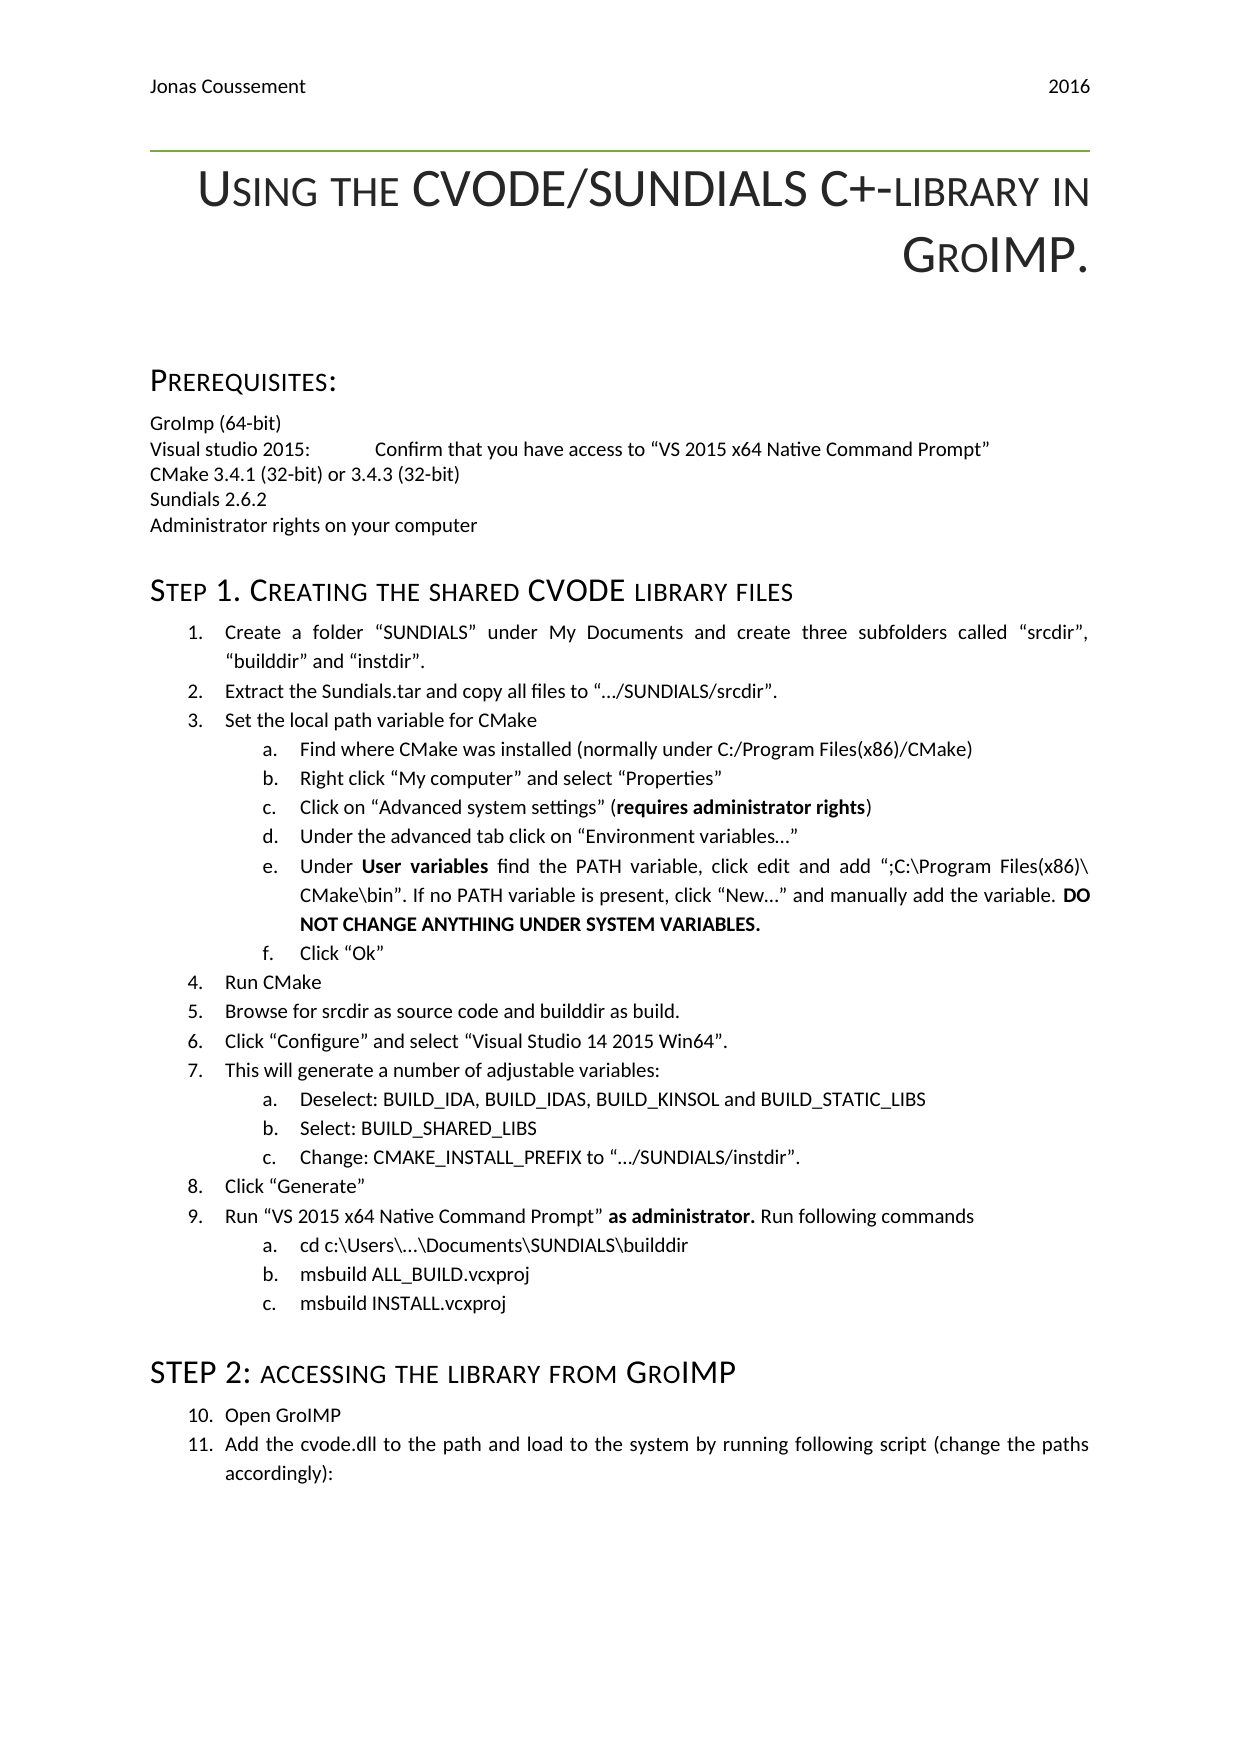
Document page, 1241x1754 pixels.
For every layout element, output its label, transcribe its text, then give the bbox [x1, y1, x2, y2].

list Create a folder “SUNDIALS” under My Documents and create three subfolders called “srcdir”, “builddir” and “instdir”. [187, 619, 1090, 674]
list Click “Generate” [187, 1174, 1090, 1199]
list Select: BUILD_SHARED_LIBS [262, 1115, 1090, 1141]
list msbuild ALL_BUILD.vcxproj [262, 1261, 1090, 1287]
subtitle STEP 2: accessing the library from GroIMP [150, 1351, 1090, 1392]
list Deselect: BUILD_IDA, BUILD_IDAS, BUILD_KINSOL and BUILD_STATIC_LIBS [262, 1086, 1090, 1112]
list Right click “My computer” and select “Properties” [262, 765, 1090, 791]
list Run CMake [187, 969, 1090, 995]
list Find where CMake was installed (normally under C:/Program Files(x86)/CMake) [262, 736, 1090, 762]
list Under the advanced tab click on “Environment variables…” [262, 824, 1090, 849]
list Click “Ok” [262, 940, 1090, 966]
text CMake 3.4.1 (32-bit) or 3.4.3 (32-bit) [150, 461, 1090, 487]
list Run “VS 2015 x64 Native Command Prompt” as administrator. Run following commands [187, 1203, 1090, 1228]
subtitle Step 1. Creating the shared CVODE library files [150, 569, 1090, 609]
list Extract the Sundials.tar and copy all files to “…/SUNDIALS/srcdir”. [187, 678, 1090, 703]
list msbuild INSTALL.vcxproj [262, 1290, 1090, 1316]
list Set the local path variable for CMake [187, 707, 1090, 732]
text GroImp (64-bit) [150, 410, 1090, 436]
list This will generate a number of adjustable variables: [187, 1057, 1090, 1082]
list cd c:\Users\...\Documents\SUNDIALS\builddir [262, 1232, 1090, 1257]
text Administrator rights on your computer [150, 512, 1090, 537]
subtitle Prerequisites: [150, 359, 1090, 400]
text Visual studio 2015: Confirm that you have access to “VS 2015 x64 Native Command Prompt” [150, 436, 1090, 461]
list Click “Configure” and select “Visual Studio 14 2015 Win64”. [187, 1028, 1090, 1053]
list Add the cvode.dll to the path and load to the system by running following script (change the paths accordingly): [187, 1431, 1090, 1486]
list Click on “Advanced system settings” (requires administrator rights) [262, 794, 1090, 820]
list Browse for srcdir as source code and builddir as build. [187, 999, 1090, 1024]
list Under User variables find the PATH variable, click edit and add “;C:\Program Files(x86)\CMake\bin”. If no PATH variable is present, click “New…” and manually add the variable. DO NOT CHANGE ANYTHING UNDER SYSTEM VARIABLES. [262, 853, 1090, 937]
text Sundials 2.6.2 [150, 487, 1090, 512]
list Change: CMAKE_INSTALL_PREFIX to “…/SUNDIALS/instdir”. [262, 1144, 1090, 1170]
list Open GroIMP [187, 1402, 1090, 1427]
title Using the CVODE/SUNDIALS C+-library in GroIMP. [150, 152, 1090, 286]
